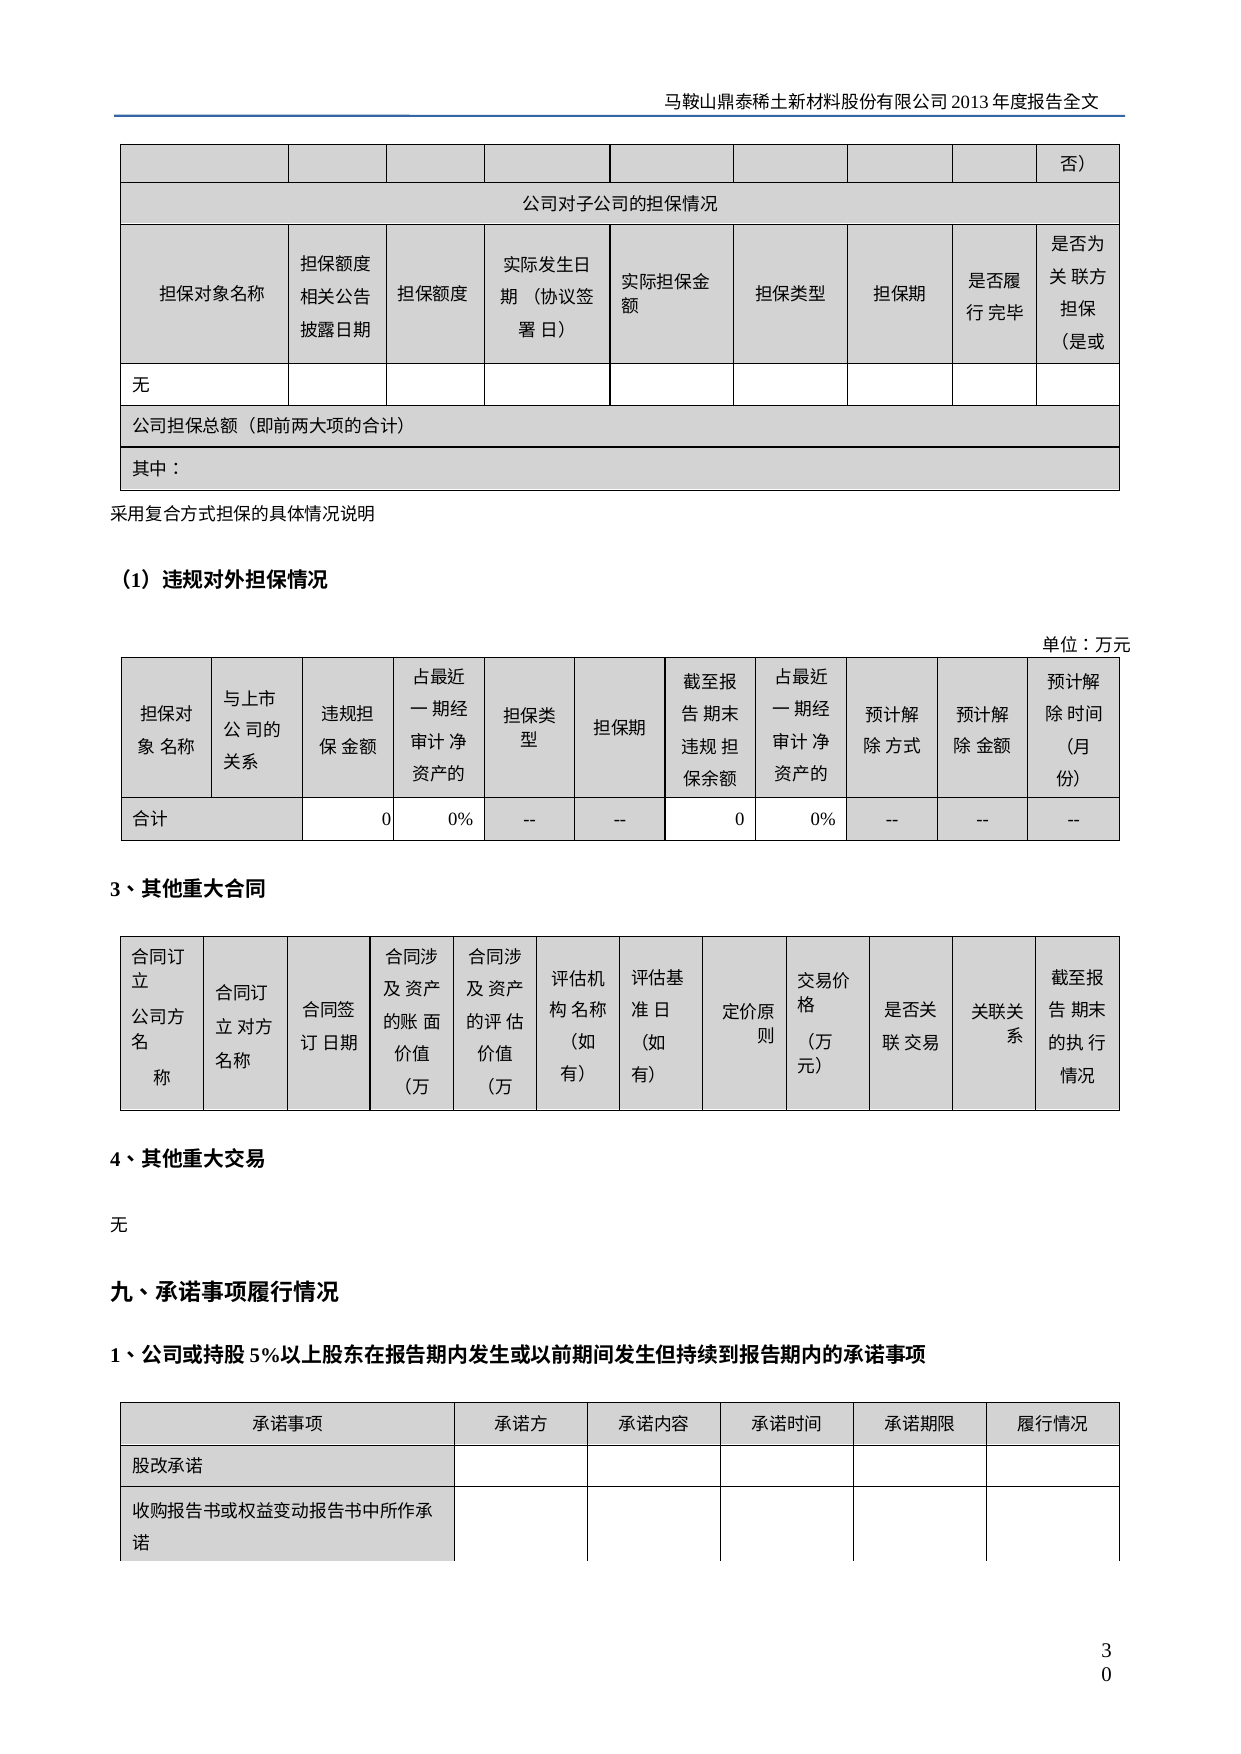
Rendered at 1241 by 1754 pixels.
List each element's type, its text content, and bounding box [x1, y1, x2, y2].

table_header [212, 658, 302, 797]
text 1、公司或持股5%以上股东在报告期内发生或以前期间发生但持续到报告期内的承诺事项 [110, 1340, 1130, 1369]
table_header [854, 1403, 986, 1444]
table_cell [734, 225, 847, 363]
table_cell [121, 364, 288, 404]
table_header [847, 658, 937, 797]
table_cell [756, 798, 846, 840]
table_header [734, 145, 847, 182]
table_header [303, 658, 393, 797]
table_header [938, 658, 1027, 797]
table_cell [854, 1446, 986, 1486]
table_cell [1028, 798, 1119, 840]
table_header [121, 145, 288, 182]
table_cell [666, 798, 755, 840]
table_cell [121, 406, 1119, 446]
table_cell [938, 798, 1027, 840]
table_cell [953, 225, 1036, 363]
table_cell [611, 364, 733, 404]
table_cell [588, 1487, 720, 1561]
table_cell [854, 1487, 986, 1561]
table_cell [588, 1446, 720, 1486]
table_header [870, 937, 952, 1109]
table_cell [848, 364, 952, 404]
text （1）违规对外担保情况 [110, 565, 1130, 593]
text 采用复合方式担保的具体情况说明 [110, 501, 1130, 525]
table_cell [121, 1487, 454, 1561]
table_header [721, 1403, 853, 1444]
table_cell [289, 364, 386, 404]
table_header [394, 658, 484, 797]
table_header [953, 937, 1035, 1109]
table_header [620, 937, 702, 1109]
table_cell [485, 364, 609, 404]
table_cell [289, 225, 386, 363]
text 无 [110, 1212, 1130, 1236]
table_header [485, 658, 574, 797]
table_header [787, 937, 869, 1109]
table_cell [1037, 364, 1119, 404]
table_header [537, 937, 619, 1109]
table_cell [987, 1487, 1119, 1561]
text 4、其他重大交易 [110, 1144, 1130, 1172]
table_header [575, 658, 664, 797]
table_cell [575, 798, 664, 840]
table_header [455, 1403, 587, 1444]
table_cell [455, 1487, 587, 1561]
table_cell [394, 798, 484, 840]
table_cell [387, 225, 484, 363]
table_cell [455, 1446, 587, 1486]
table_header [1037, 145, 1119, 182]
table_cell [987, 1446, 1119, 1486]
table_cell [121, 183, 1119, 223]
text 3、其他重大合同 [110, 874, 1130, 903]
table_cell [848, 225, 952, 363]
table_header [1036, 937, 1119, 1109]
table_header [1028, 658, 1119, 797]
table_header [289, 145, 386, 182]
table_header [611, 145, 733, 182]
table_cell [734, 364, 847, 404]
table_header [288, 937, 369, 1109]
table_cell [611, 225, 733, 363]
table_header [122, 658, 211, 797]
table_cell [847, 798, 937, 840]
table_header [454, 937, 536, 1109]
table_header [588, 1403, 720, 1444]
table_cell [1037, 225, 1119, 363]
text 单位：万元 [110, 633, 1130, 657]
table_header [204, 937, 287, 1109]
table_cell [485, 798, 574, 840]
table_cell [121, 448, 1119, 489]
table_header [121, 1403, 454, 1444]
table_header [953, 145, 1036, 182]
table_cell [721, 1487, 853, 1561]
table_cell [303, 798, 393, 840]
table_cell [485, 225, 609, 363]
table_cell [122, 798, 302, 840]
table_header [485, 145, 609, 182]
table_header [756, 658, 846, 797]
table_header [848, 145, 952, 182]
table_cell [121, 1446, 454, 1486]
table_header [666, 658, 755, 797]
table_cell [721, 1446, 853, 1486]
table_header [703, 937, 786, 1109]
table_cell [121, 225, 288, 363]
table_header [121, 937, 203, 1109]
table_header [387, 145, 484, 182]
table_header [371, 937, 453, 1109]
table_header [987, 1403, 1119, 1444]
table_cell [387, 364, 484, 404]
text 九、承诺事项履行情况 [110, 1276, 1130, 1307]
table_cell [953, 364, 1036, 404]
